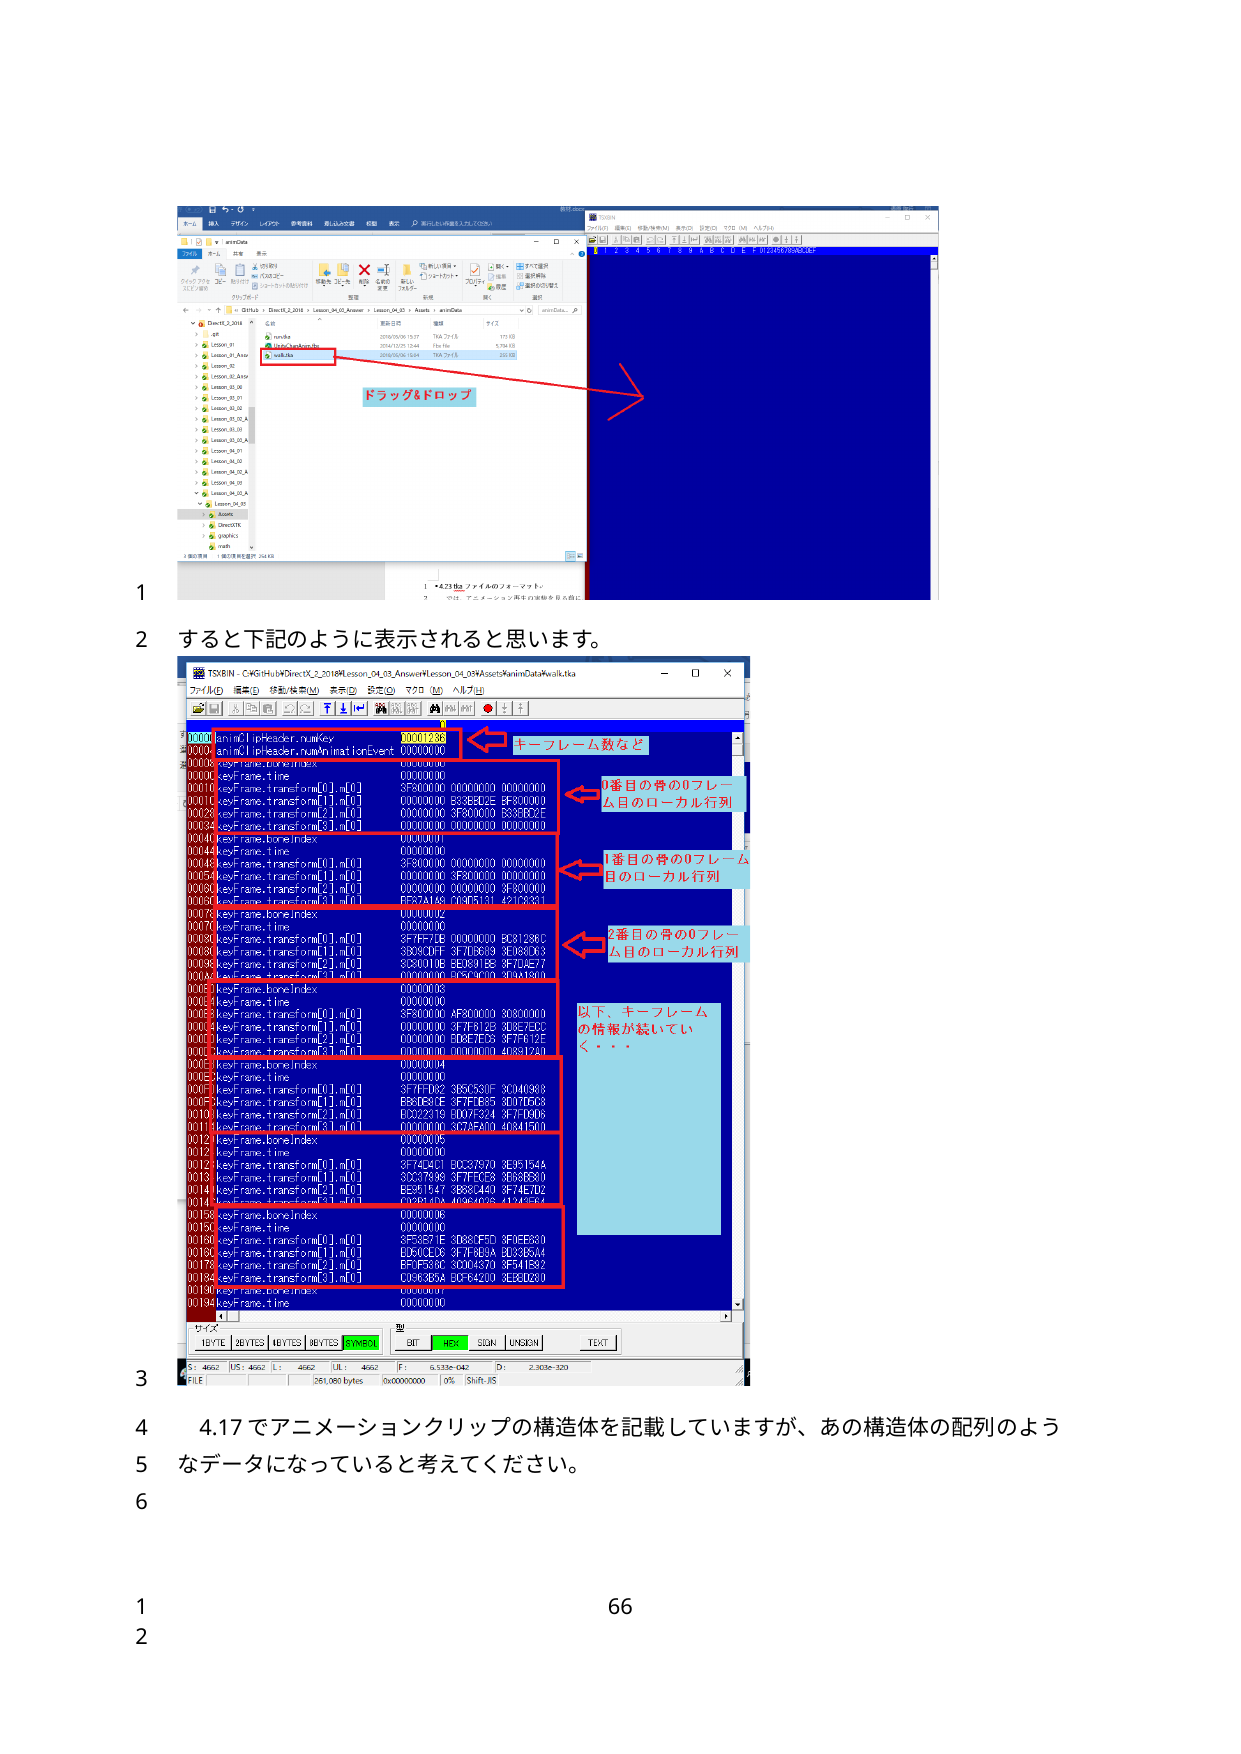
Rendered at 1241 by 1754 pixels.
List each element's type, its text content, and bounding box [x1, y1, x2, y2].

picture [177, 656, 751, 1386]
text 4.17でアニメーションクリップの構造体を記載していますが、あの構造体の配列のようなデータになっていると考えてください。 [177, 1407, 1063, 1482]
picture [177, 206, 939, 600]
text すると下記のように表示されると思います。 [177, 619, 1063, 657]
